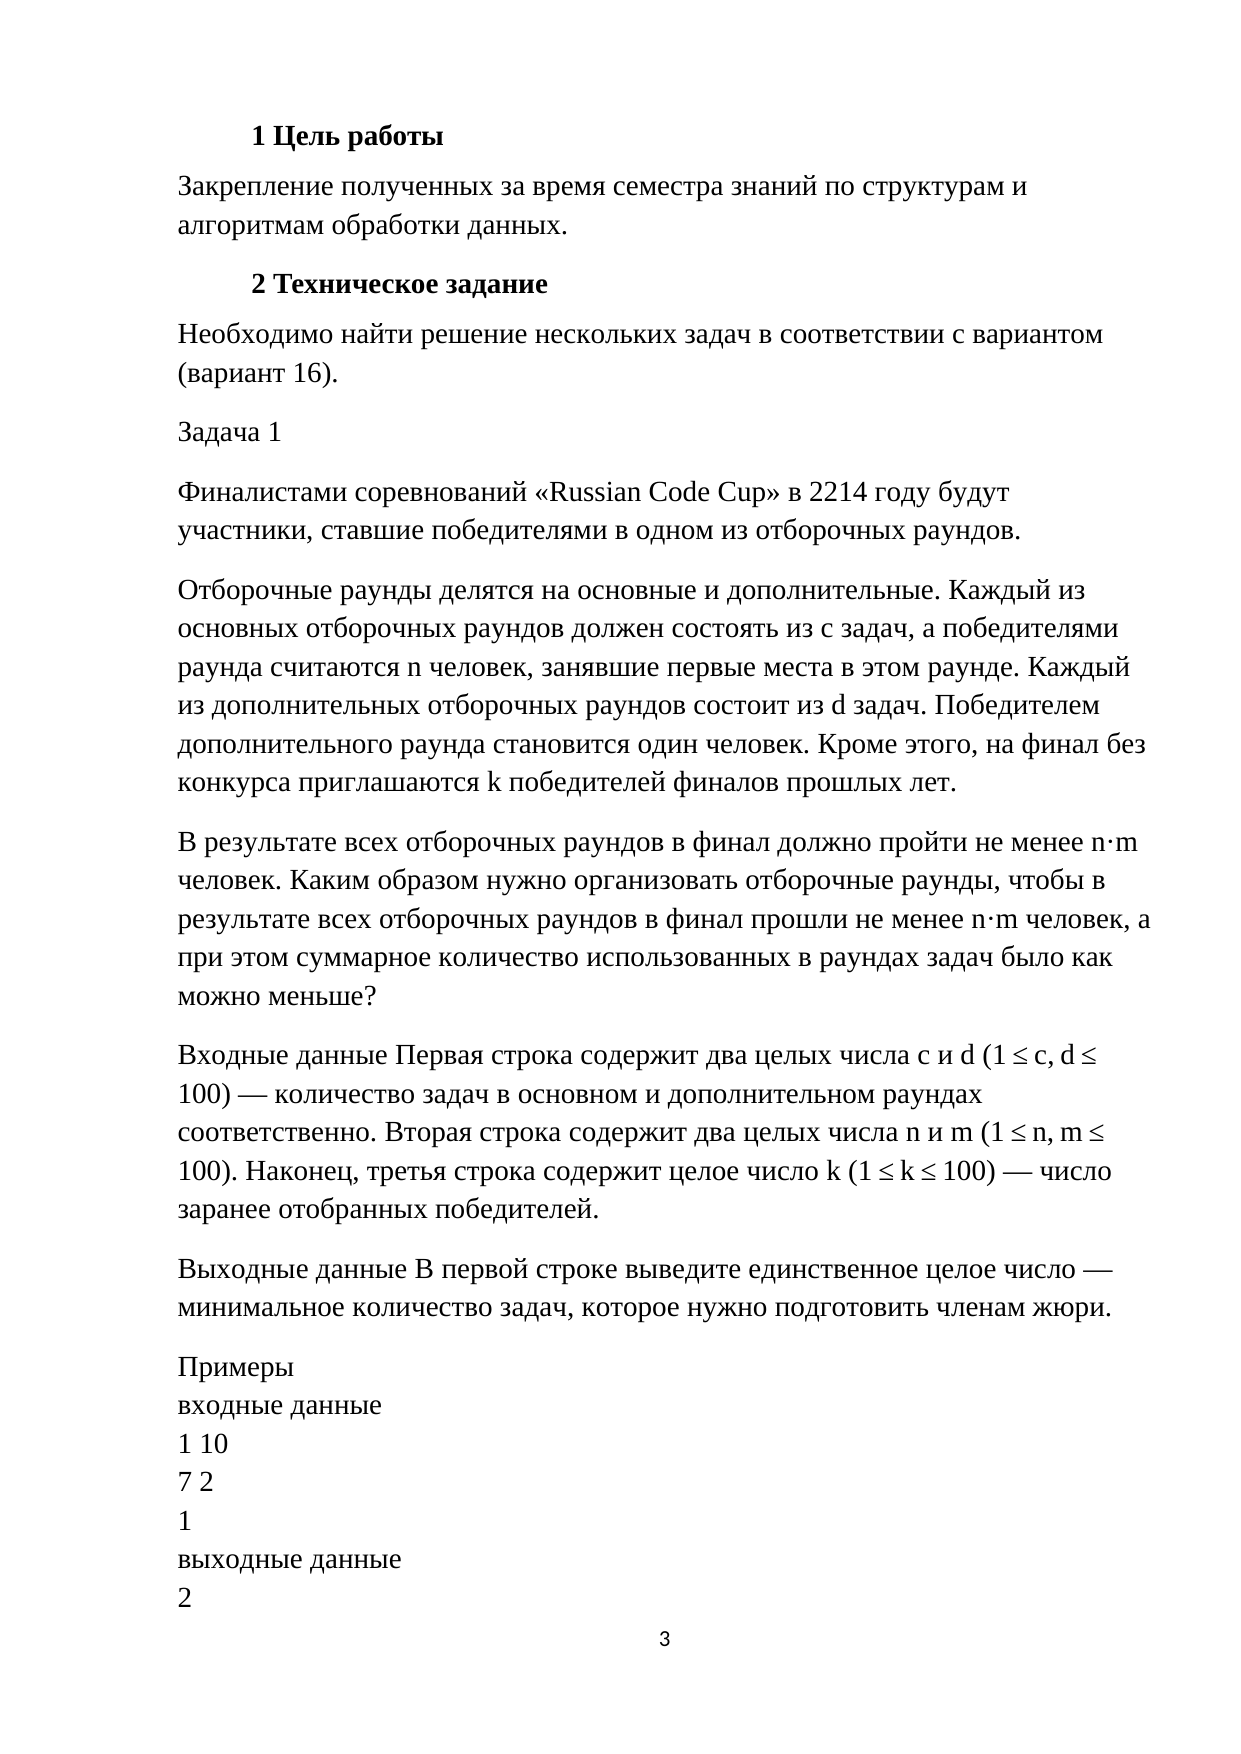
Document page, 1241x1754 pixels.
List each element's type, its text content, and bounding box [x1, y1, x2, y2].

text Входные данные Первая строка содержит два целых числа c и d (1 ≤ c, d ≤ 100) — количество задач в основном и дополнительном раундах соответственно. Вторая строка содержит два целых числа n и m (1 ≤ n, m ≤ 100). Наконец, третья строка содержит целое число k (1 ≤ k ≤ 100) — число заранее отобранных победителей. [177, 1037, 1152, 1225]
subtitle 2 Техническое задание [177, 266, 1152, 300]
text Задача 1 [177, 414, 1152, 448]
text Примеры входные данные 1 10 7 2 1 выходные данные 2 [177, 1349, 1152, 1614]
text В результате всех отборочных раундов в финал должно пройти не менее n·m человек. Каким образом нужно организовать отборочные раунды, чтобы в результате всех отборочных раундов в финал прошли не менее n·m человек, а при этом суммарное количество использованных в раундах задач было как можно меньше? [177, 824, 1152, 1012]
text Необходимо найти решение нескольких задач в соответствии с вариантом (вариант 16). [177, 317, 1152, 389]
text Закрепление полученных за время семестра знаний по структурам и алгоритмам обработки данных. [177, 168, 1152, 241]
text Выходные данные В первой строке выведите единственное целое число — минимальное количество задач, которое нужно подготовить членам жюри. [177, 1251, 1152, 1323]
text 1 Цель работы [177, 118, 1152, 152]
text Отборочные раунды делятся на основные и дополнительные. Каждый из основных отборочных раундов должен состоять из c задач, а победителями раунда считаются n человек, занявшие первые места в этом раунде. Каждый из дополнительных отборочных раундов состоит из d задач. Победителем дополнительного раунда становится один человек. Кроме этого, на финал без конкурса приглашаются k победителей финалов прошлых лет. [177, 572, 1152, 798]
text Финалистами соревнований «Russian Code Cup» в 2214 году будут участники, ставшие победителями в одном из отборочных раундов. [177, 474, 1152, 546]
